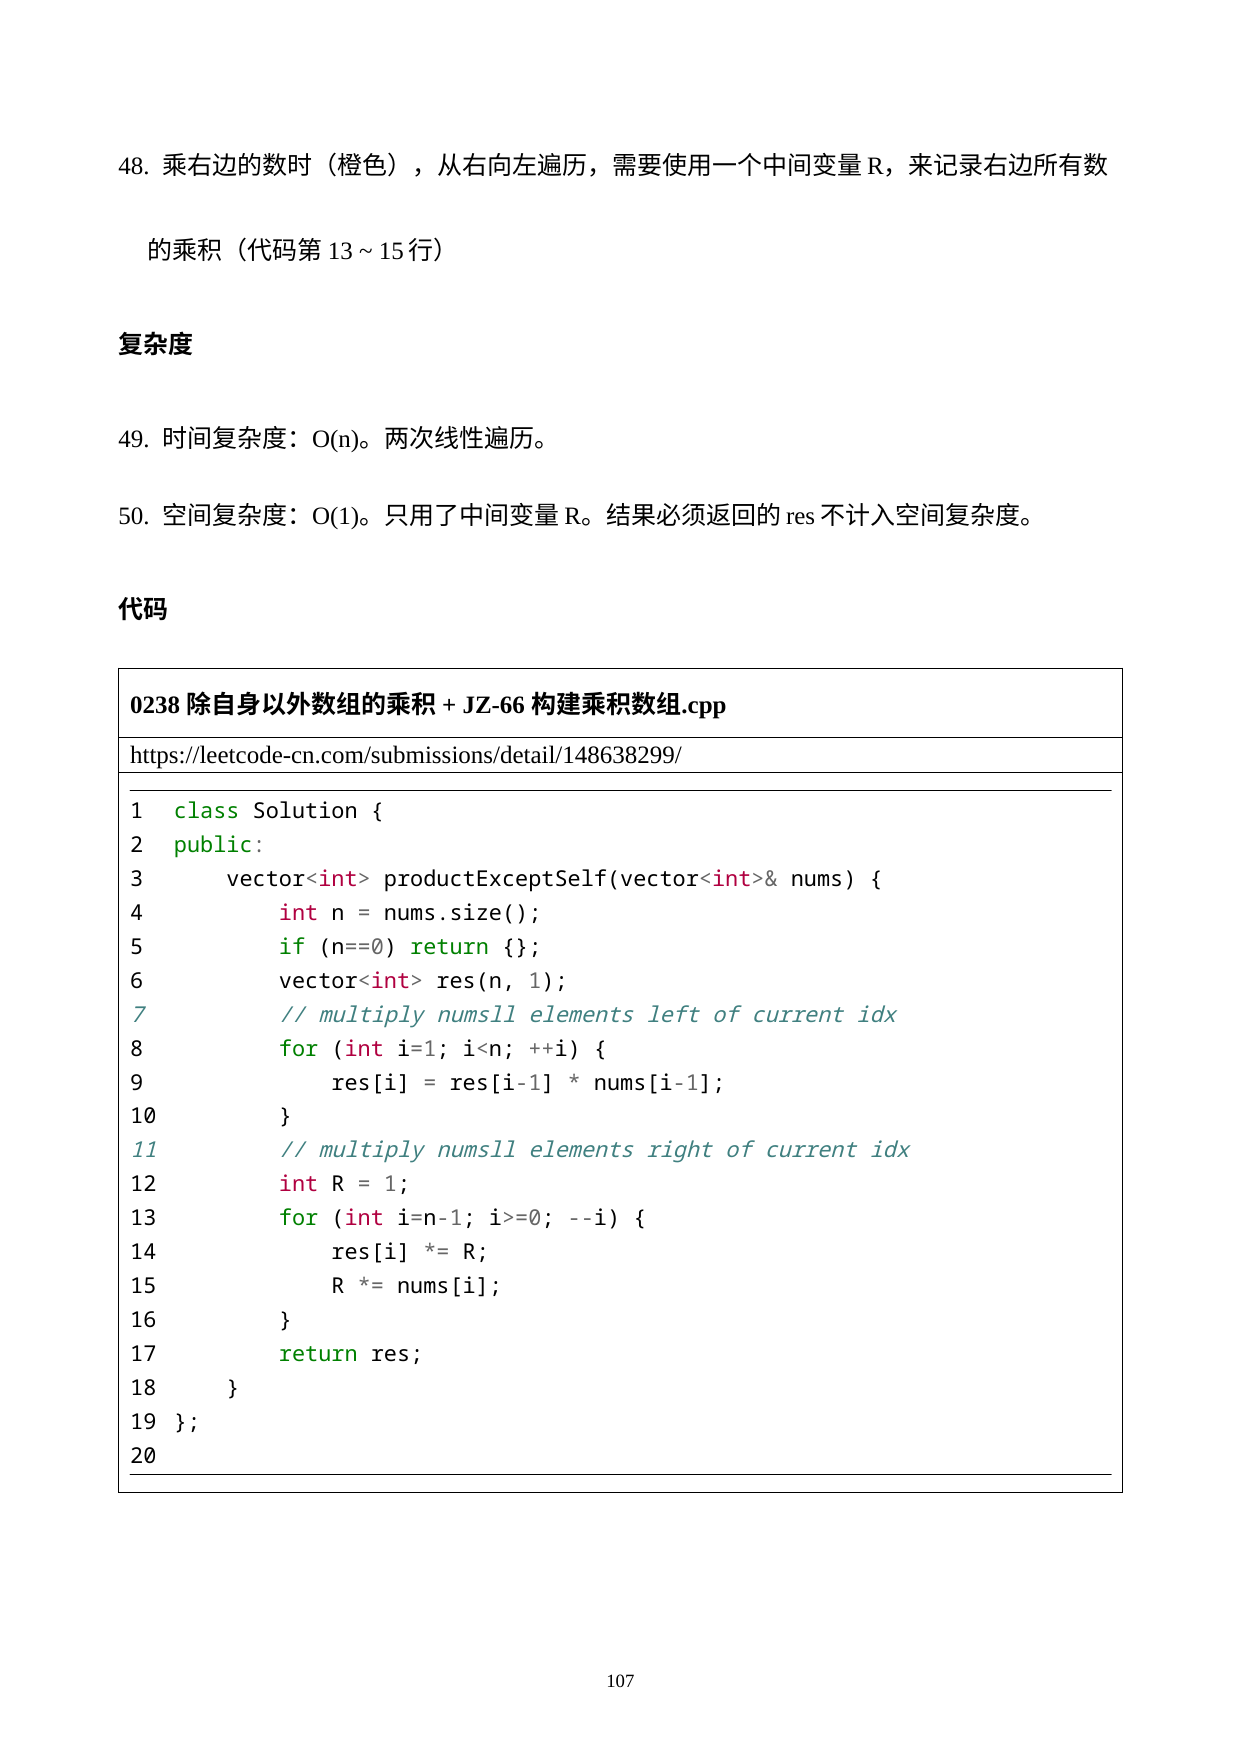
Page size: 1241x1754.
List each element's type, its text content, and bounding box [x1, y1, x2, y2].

subtitle 代码 [118, 574, 1097, 642]
text 时间复杂度：O(n)。两次线性遍历。 [118, 403, 1122, 471]
text 乘右边的数时（橙色），从右向左遍历，需要使用一个中间变量R，来记录右边所有数的乘积（代码第13 ~ 15行） [118, 130, 1122, 283]
table_cell class Solution { public: vector<int> productExceptSelf(vector<int>& nums) { int n = nums.size(); if (n==0) return {}; vector<int> res(n, 1); // multiply numsll elements left of current idx for (int i=1; i<n; ++i) { res[i] = res[i-1] * nums[i-1]; } // multiply numsll elements right of current idx int R = 1; for (int i=n-1; i>=0; --i) { res[i] *= R; R *= nums[i]; } return res; } }; [119, 773, 1122, 1492]
table_cell https://leetcode-cn.com/submissions/detail/148638299/ [119, 738, 1122, 772]
text 空间复杂度：O(1)。只用了中间变量R。结果必须返回的res不计入空间复杂度。 [118, 480, 1122, 548]
table_header 0238 除自身以外数组的乘积 + JZ-66 构建乘积数组.cpp [119, 669, 1122, 737]
subtitle 复杂度 [118, 309, 1097, 377]
